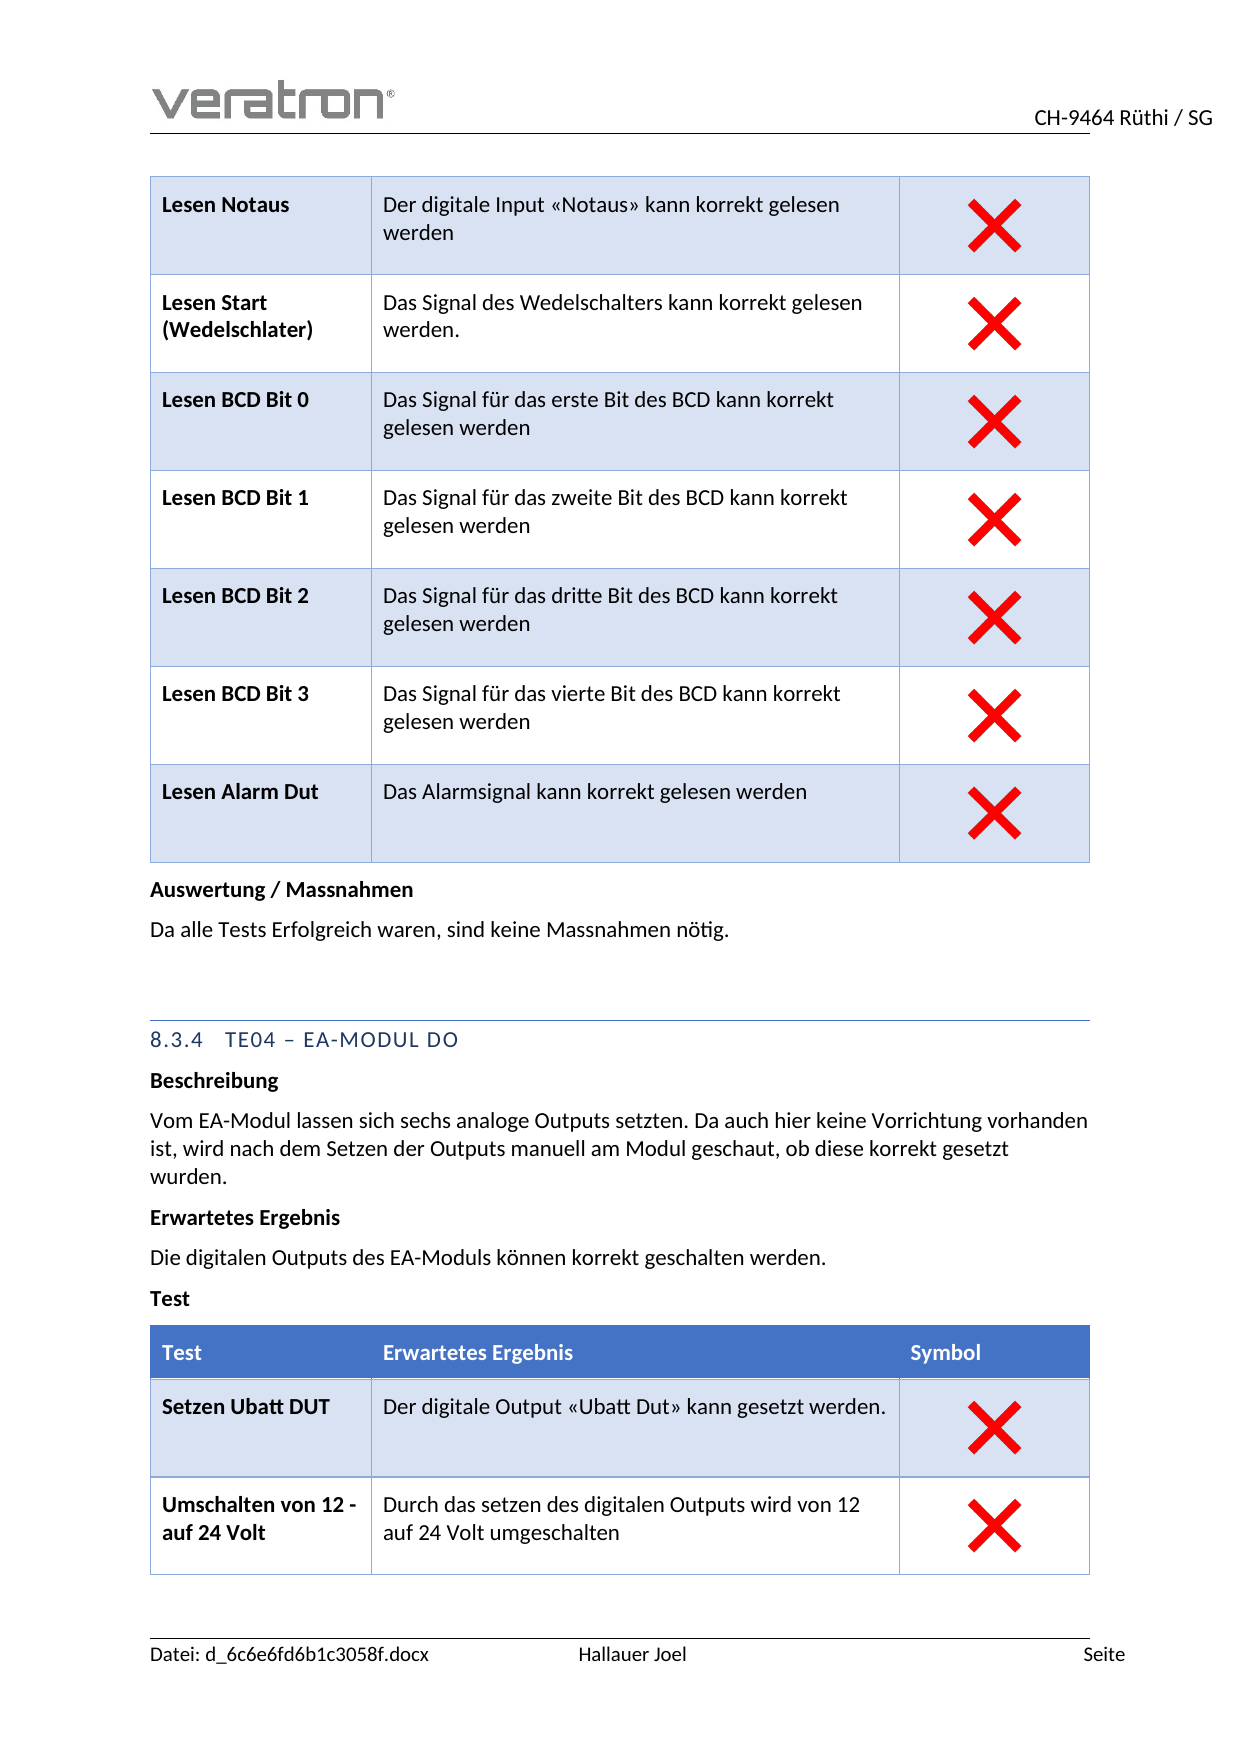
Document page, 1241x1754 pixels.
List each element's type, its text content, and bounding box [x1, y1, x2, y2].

table_cell Lesen BCD Bit 0 [151, 373, 371, 470]
table_cell Das Signal für das dritte Bit des BCD kann korrekt gelesen werden [372, 569, 899, 666]
table_header Test [151, 1326, 371, 1378]
table_cell Das Signal des Wedelschalters kann korrekt gelesen werden. [372, 275, 899, 372]
table_cell [900, 373, 1089, 470]
table_cell [900, 1478, 1089, 1574]
text Beschreibung [150, 1066, 1090, 1094]
text Vom EA-Modul lassen sich sechs analoge Outputs setzten. Da auch hier keine Vorrichtung vorhanden ist, wird nach dem Setzen der Outputs manuell am Modul geschaut, ob diese korrekt gesetzt wurden. [150, 1106, 1090, 1190]
picture [958, 581, 1031, 654]
picture [958, 777, 1031, 849]
text Auswertung / Massnahmen [150, 875, 1090, 903]
table_cell [900, 569, 1089, 666]
table_cell Lesen BCD Bit 2 [151, 569, 371, 666]
picture [958, 189, 1031, 262]
table_cell Lesen Alarm Dut [151, 765, 371, 862]
table_cell Das Signal für das zweite Bit des BCD kann korrekt gelesen werden [372, 471, 899, 568]
table_cell Lesen Notaus [151, 177, 371, 274]
picture [958, 1490, 1031, 1562]
table_cell Setzen Ubatt DUT [151, 1380, 371, 1476]
table_cell [900, 471, 1089, 568]
table_cell Das Alarmsignal kann korrekt gelesen werden [372, 765, 899, 862]
picture [958, 679, 1031, 752]
table_cell Das Signal für das vierte Bit des BCD kann korrekt gelesen werden [372, 667, 899, 764]
table_cell [900, 667, 1089, 764]
table_cell Lesen BCD Bit 1 [151, 471, 371, 568]
table_cell Lesen BCD Bit 3 [151, 667, 371, 764]
table_cell [900, 1380, 1089, 1476]
table_cell [900, 177, 1089, 274]
picture [958, 483, 1031, 556]
picture [958, 1392, 1031, 1464]
text Die digitalen Outputs des EA-Moduls können korrekt geschalten werden. [150, 1243, 1090, 1271]
table_header Symbol [900, 1326, 1089, 1378]
picture [958, 385, 1031, 458]
table_cell Durch das setzen des digitalen Outputs wird von 12 auf 24 Volt umgeschalten [372, 1478, 899, 1574]
table_cell Das Signal für das erste Bit des BCD kann korrekt gelesen werden [372, 373, 899, 470]
text Da alle Tests Erfolgreich waren, sind keine Massnahmen nötig. [150, 916, 1090, 944]
picture [958, 287, 1031, 360]
table_cell [900, 765, 1089, 862]
text Erwartetes Ergebnis [150, 1203, 1090, 1231]
table_header Erwartetes Ergebnis [372, 1326, 899, 1378]
table_cell [900, 275, 1089, 372]
table_cell Der digitale Output «Ubatt Dut» kann gesetzt werden. [372, 1380, 899, 1476]
text Test [150, 1284, 1090, 1312]
subtitle TE04 – EA-Modul DO [150, 1021, 1090, 1053]
table_cell Der digitale Input «Notaus» kann korrekt gelesen werden [372, 177, 899, 274]
picture [146, 75, 399, 123]
table_cell Lesen Start (Wedelschlater) [151, 275, 371, 372]
table_cell Umschalten von 12 -auf 24 Volt [151, 1478, 371, 1574]
